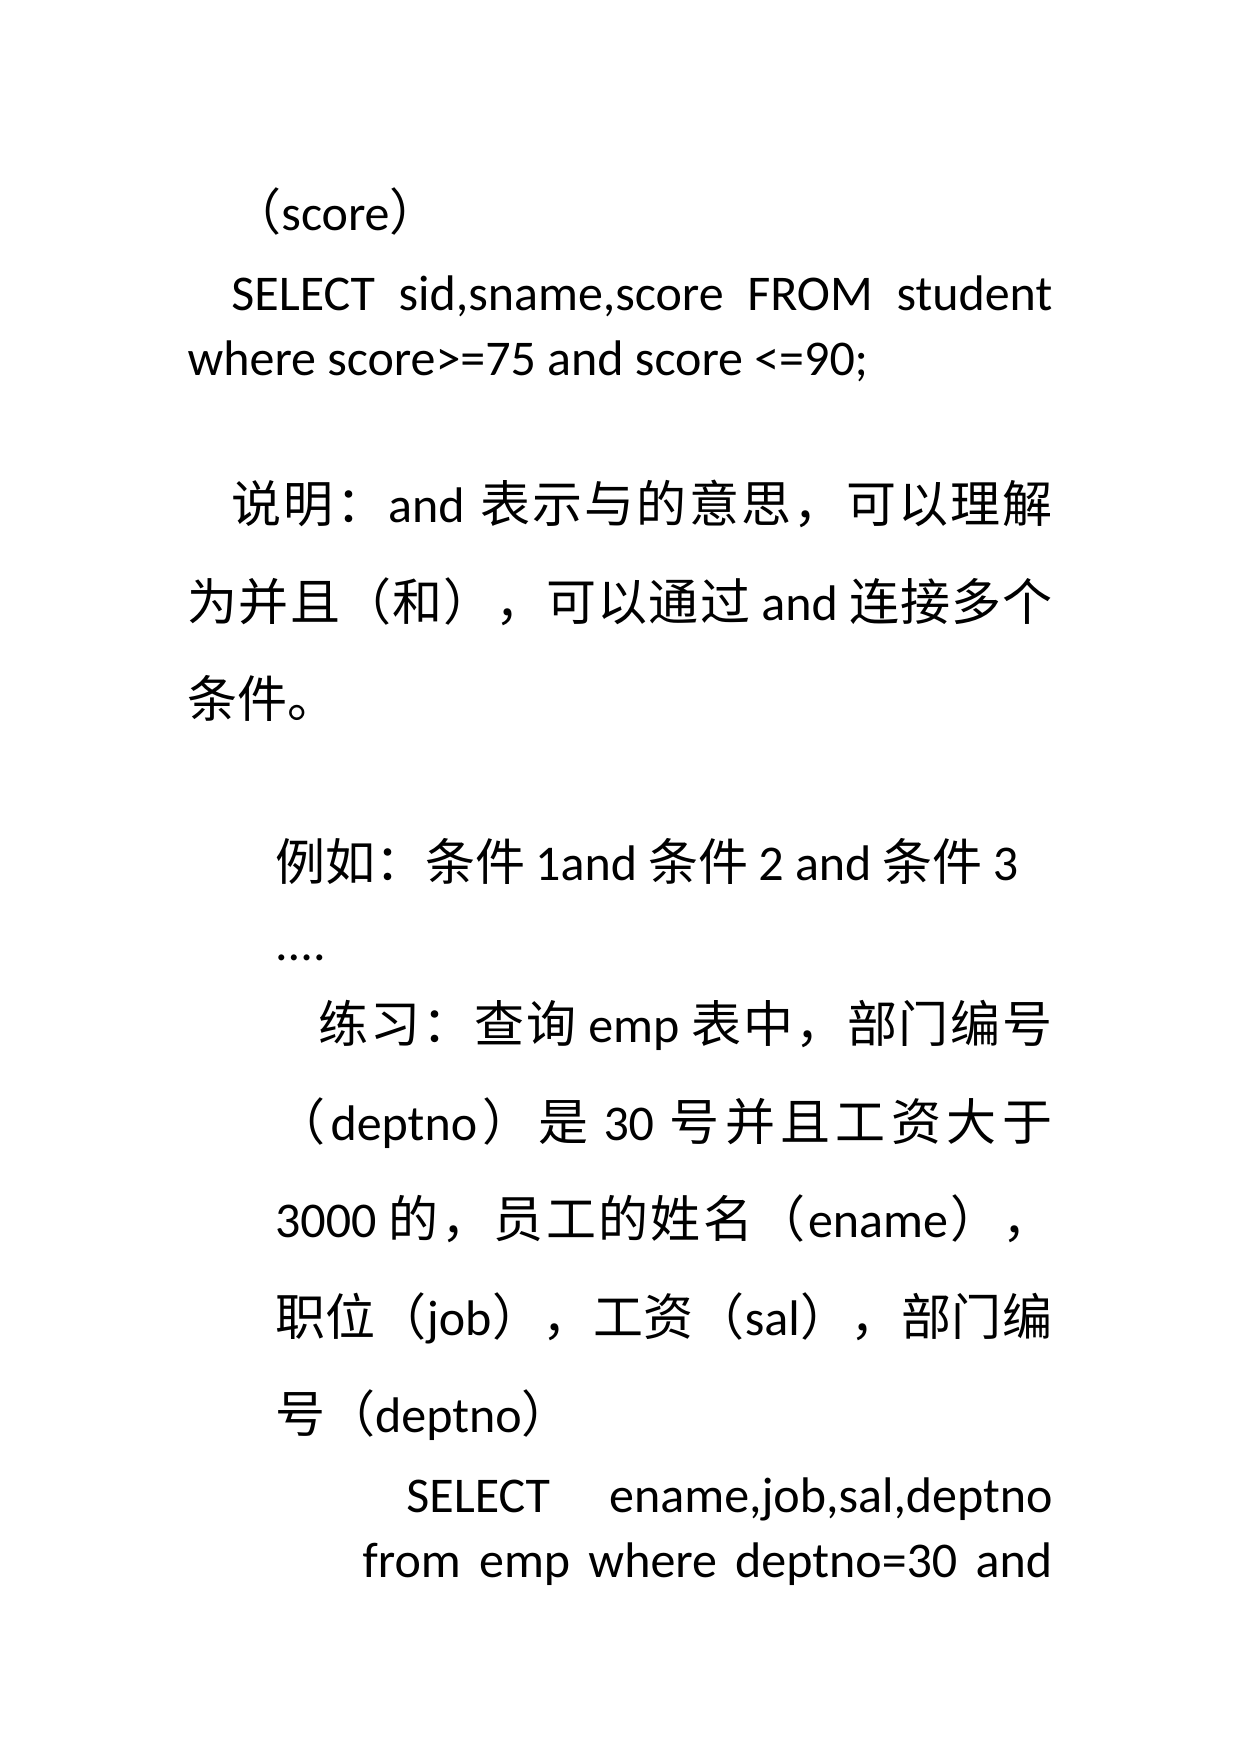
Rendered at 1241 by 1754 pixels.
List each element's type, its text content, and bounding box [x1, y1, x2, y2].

list 例如：条件1and 条件2 and 条件3 .... [231, 812, 1053, 974]
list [362, 1462, 1053, 1592]
list SELECT sid,sname,score FROM student where score>=75 and score <=90; [187, 259, 1053, 389]
list 练习：查询emp表中，部门编号（deptno）是30号并且工资大于3000的，员工的姓名（ename），职位（job），工资（sal），部门编号（deptno） [275, 974, 1053, 1462]
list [231, 162, 1053, 259]
list 说明：and 表示与的意思，可以理解为并且（和），可以通过and连接多个条件。 [187, 454, 1053, 747]
